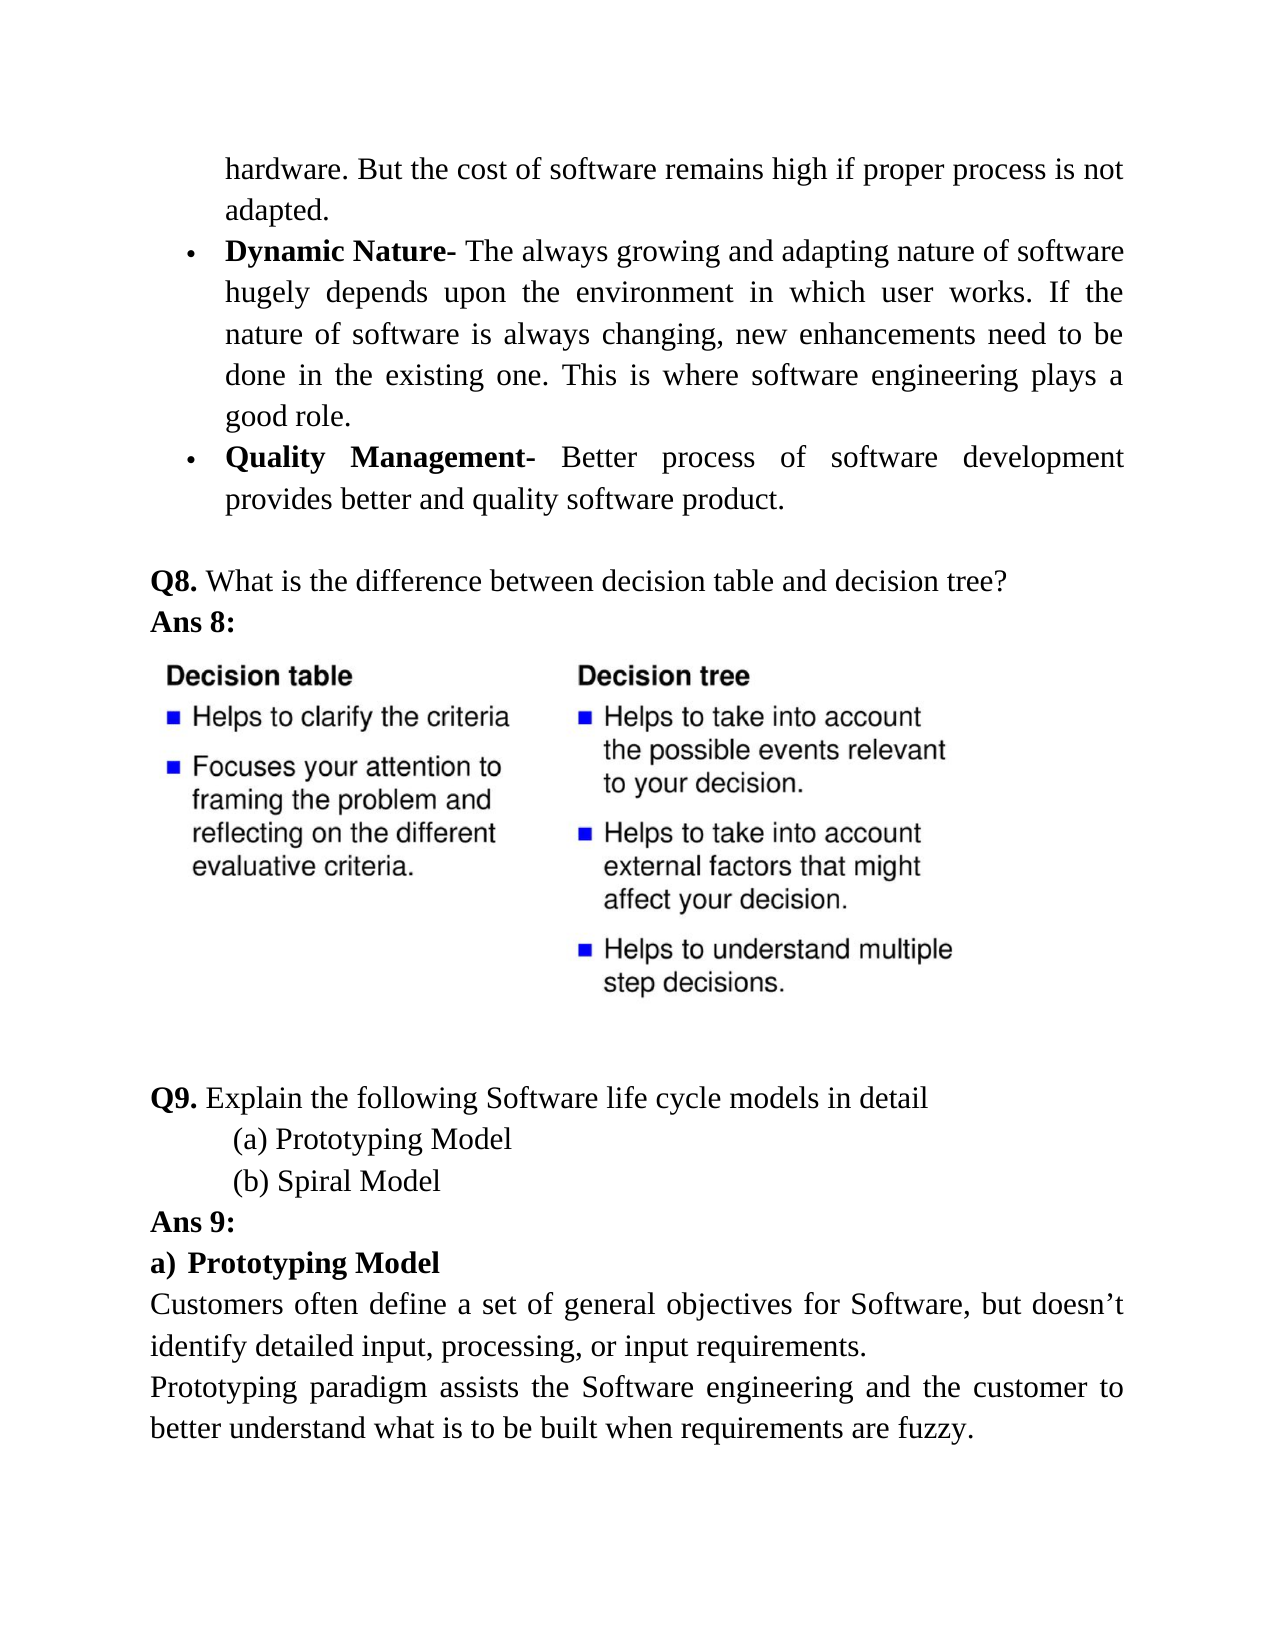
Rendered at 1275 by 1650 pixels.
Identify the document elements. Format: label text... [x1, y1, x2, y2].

list Prototyping Model [150, 1244, 1125, 1280]
picture [150, 645, 987, 1034]
text Prototyping paradigm assists the Software engineering and the customer to better understand what is to be built when requirements are fuzzy. [150, 1368, 1125, 1445]
text (b) Spiral Model [150, 1162, 1125, 1198]
text Q9. Explain the following Software life cycle models in detail [150, 1079, 1125, 1115]
text Customers often define a set of general objectives for Software, but doesn’t identify detailed input, processing, or input requirements. [150, 1286, 1125, 1363]
list Quality Management- Better process of software development provides better and quality software product. [187, 439, 1125, 516]
text Q8. What is the difference between decision table and decision tree? [150, 562, 1125, 598]
text (a) Prototyping Model [150, 1121, 1125, 1157]
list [187, 150, 1125, 227]
text Ans 8: [150, 604, 1125, 640]
text Ans 9: [150, 1203, 1125, 1239]
list Dynamic Nature- The always growing and adapting nature of software hugely depends upon the environment in which user works. If the nature of software is always changing, new enhancements need to be done in the existing one. This is where software engineering plays a good role. [187, 232, 1125, 433]
